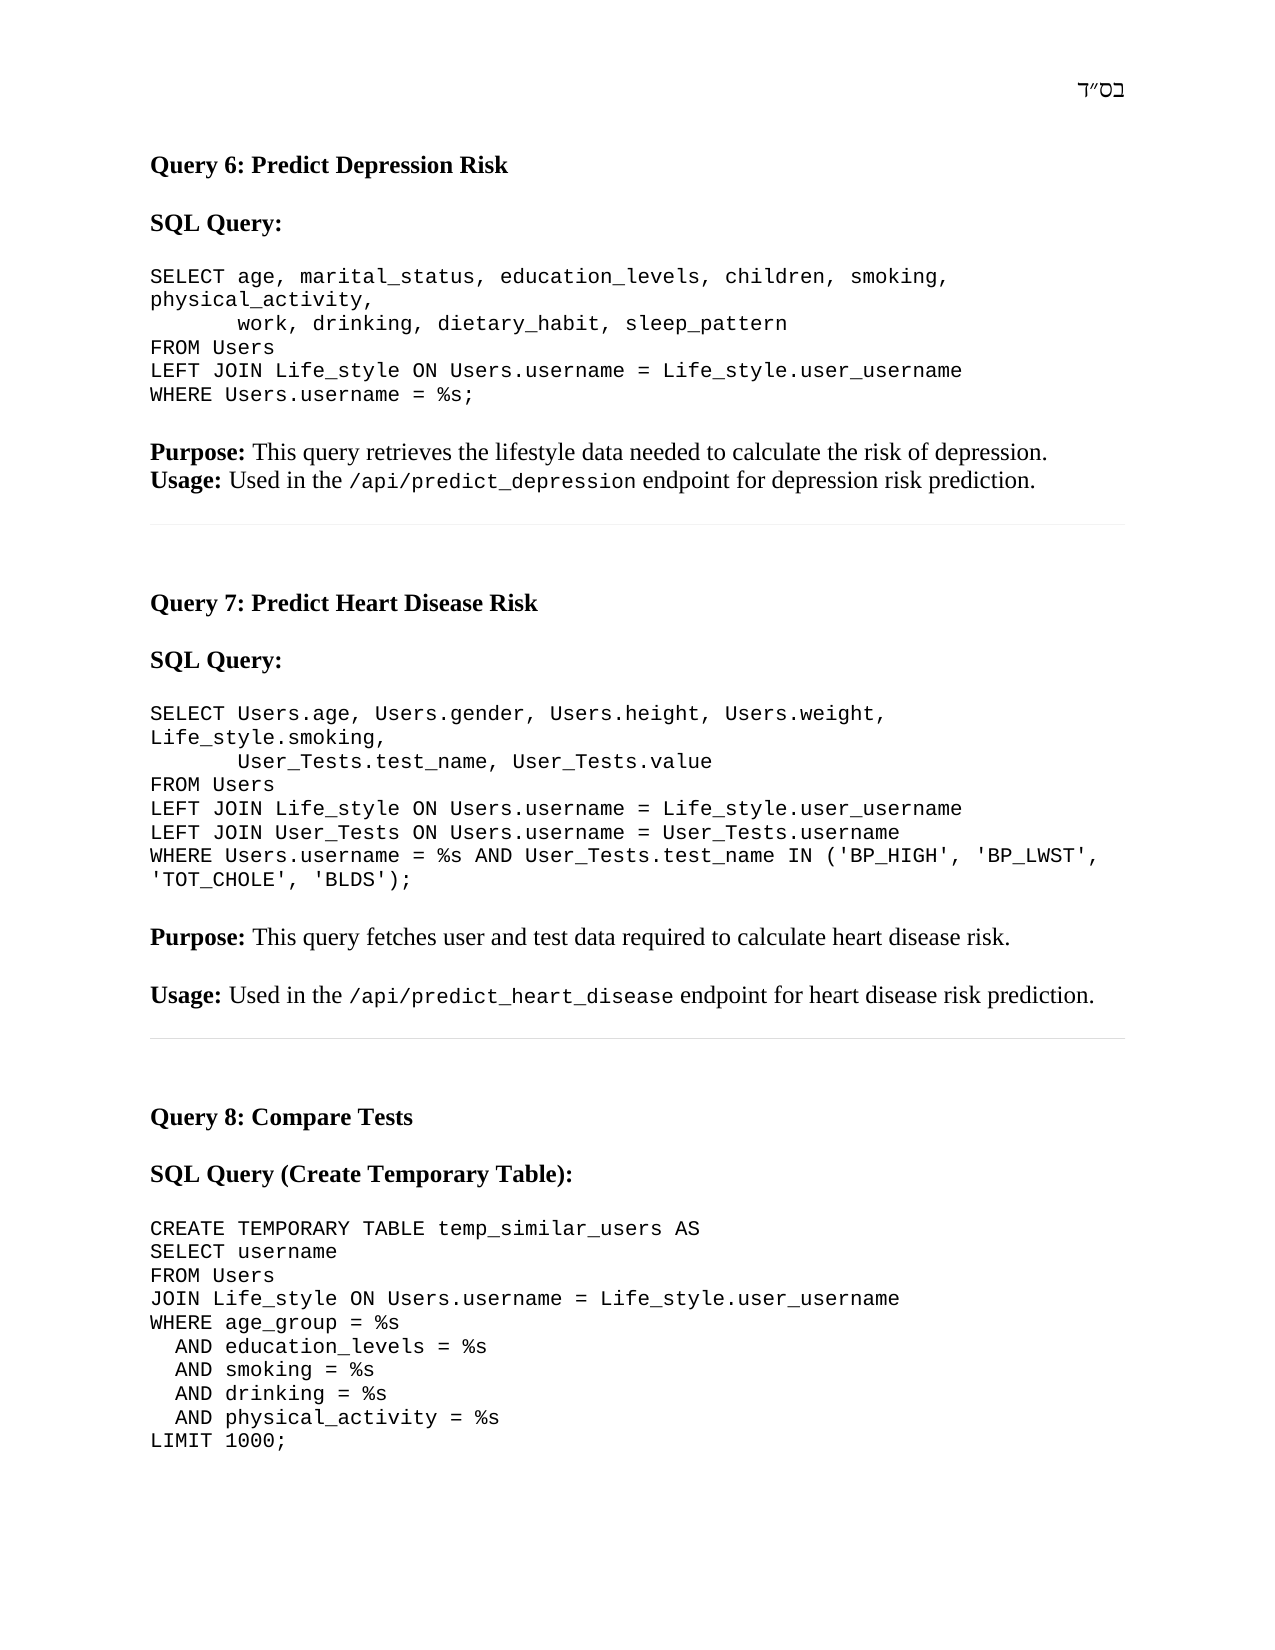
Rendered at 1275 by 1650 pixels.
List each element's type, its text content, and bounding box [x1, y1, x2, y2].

text CREATE TEMPORARY TABLE temp_similar_users AS [150, 1217, 1125, 1241]
text WHERE age_group = %s [150, 1312, 1125, 1336]
text AND education_levels = %s [150, 1336, 1125, 1359]
text SQL Query: [150, 208, 1125, 237]
text Query 8: Compare Tests [150, 1102, 1125, 1130]
text FROM Users [150, 337, 1125, 360]
text WHERE Users.username = %s AND User_Tests.test_name IN ('BP_HIGH', 'BP_LWST', 'TOT_CHOLE', 'BLDS'); [150, 845, 1125, 893]
text FROM Users [150, 774, 1125, 798]
text AND drinking = %s [150, 1383, 1125, 1407]
text SELECT username [150, 1241, 1125, 1265]
text work, drinking, dietary_habit, sleep_pattern [150, 313, 1125, 337]
text SELECT Users.age, Users.gender, Users.height, Users.weight, Life_style.smoking, [150, 703, 1125, 751]
text FROM Users [150, 1265, 1125, 1288]
text LEFT JOIN Life_style ON Users.username = Life_style.user_username [150, 798, 1125, 822]
text Purpose: This query fetches user and test data required to calculate heart disease risk. [150, 922, 1125, 951]
text Query 6: Predict Depression Risk [150, 150, 1125, 179]
text Query 7: Predict Heart Disease Risk [150, 588, 1125, 616]
text AND physical_activity = %s [150, 1407, 1125, 1430]
text AND smoking = %s [150, 1359, 1125, 1383]
text Purpose: This query retrieves the lifestyle data needed to calculate the risk of depression. Usage: Used in the /api/predict_depression endpoint for depression risk prediction. [150, 437, 1125, 495]
text Usage: Used in the /api/predict_heart_disease endpoint for heart disease risk prediction. [150, 980, 1125, 1009]
text WHERE Users.username = %s; [150, 384, 1125, 408]
text SELECT age, marital_status, education_levels, children, smoking, physical_activity, [150, 266, 1125, 313]
text LEFT JOIN Life_style ON Users.username = Life_style.user_username [150, 360, 1125, 384]
text LEFT JOIN User_Tests ON Users.username = User_Tests.username [150, 822, 1125, 845]
text User_Tests.test_name, User_Tests.value [150, 751, 1125, 774]
text SQL Query (Create Temporary Table): [150, 1159, 1125, 1188]
text LIMIT 1000; [150, 1430, 1125, 1454]
text JOIN Life_style ON Users.username = Life_style.user_username [150, 1288, 1125, 1312]
text SQL Query: [150, 646, 1125, 674]
